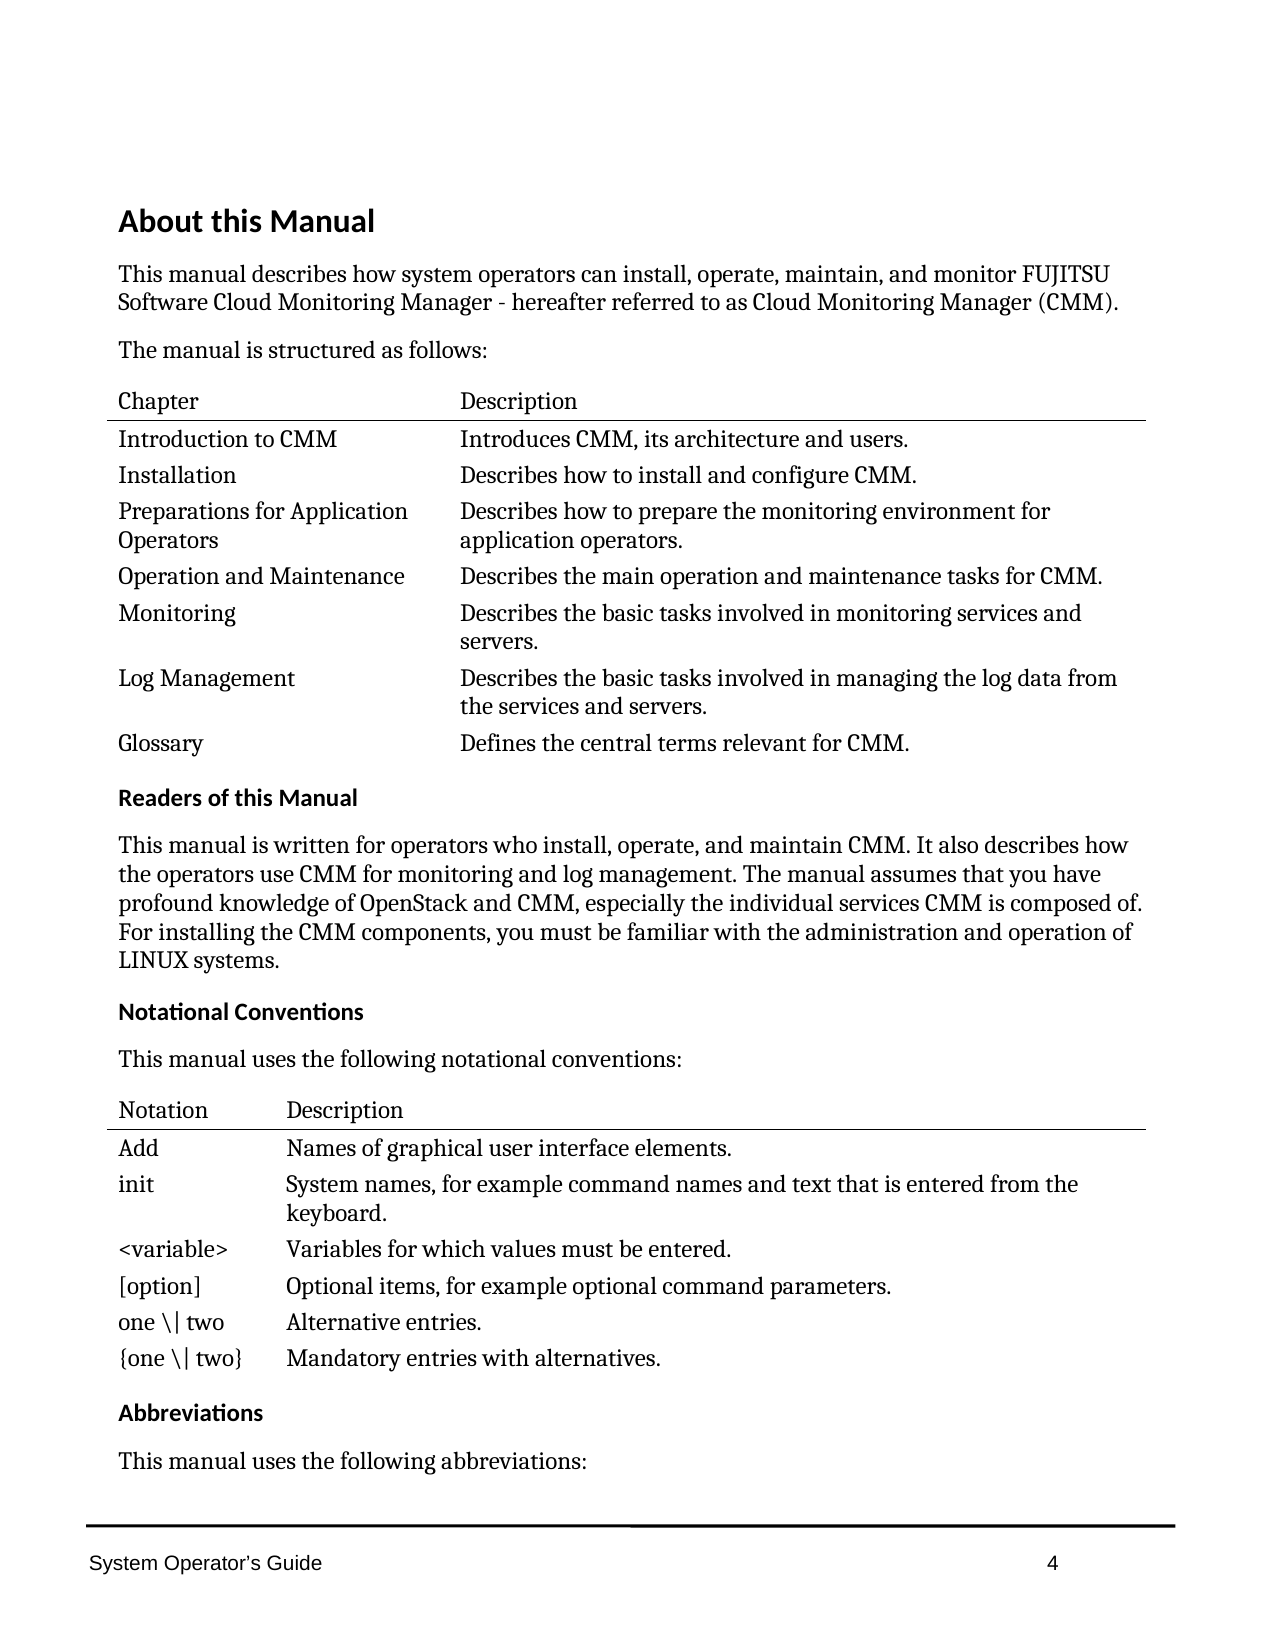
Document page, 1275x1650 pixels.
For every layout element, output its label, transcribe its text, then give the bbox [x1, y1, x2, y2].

table_cell Describes the basic tasks involved in monitoring services and servers. [449, 595, 1146, 660]
table_cell Installation [107, 457, 449, 493]
table_header Chapter [107, 383, 449, 419]
table_cell Describes how to prepare the monitoring environment for application operators. [449, 494, 1146, 558]
text This manual is written for operators who install, operate, and maintain CMM. It also describes how the operators use CMM for monitoring and log management. The manual assumes that you have profound knowledge of OpenStack and CMM, especially the individual services CMM is composed of. For installing the CMM components, you must be familiar with the administration and operation of LINUX systems. [118, 831, 1157, 975]
table_cell System names, for example command names and text that is entered from the keyboard. [275, 1167, 1146, 1232]
table_cell Preparations for Application Operators [107, 494, 449, 558]
table_cell <variable> [107, 1232, 275, 1268]
table_cell Names of graphical user interface elements. [275, 1130, 1146, 1167]
table_cell one \| two [107, 1304, 275, 1340]
table_cell {one \| two} [107, 1340, 275, 1377]
table_cell Mandatory entries with alternatives. [275, 1340, 1146, 1377]
table_cell Monitoring [107, 595, 449, 660]
table_cell Introduction to CMM [107, 421, 449, 457]
table_cell Variables for which values must be entered. [275, 1232, 1146, 1268]
text This manual uses the following abbreviations: [118, 1447, 1157, 1475]
table_cell Add [107, 1130, 275, 1167]
table_cell init [107, 1167, 275, 1232]
text The manual is structured as follows: [118, 336, 1157, 364]
table_cell Operation and Maintenance [107, 559, 449, 595]
subtitle Notational Conventions [118, 996, 1157, 1026]
table_header Description [275, 1093, 1146, 1129]
text This manual uses the following notational conventions: [118, 1045, 1157, 1074]
table_cell Describes the main operation and maintenance tasks for CMM. [449, 559, 1146, 595]
table_cell Log Management [107, 660, 449, 725]
table_cell [option] [107, 1268, 275, 1304]
table_cell Optional items, for example optional command parameters. [275, 1268, 1146, 1304]
subtitle About this Manual [118, 200, 1157, 241]
text This manual describes how system operators can install, operate, maintain, and monitor FUJITSU Software Cloud Monitoring Manager - hereafter referred to as Cloud Monitoring Manager (CMM). [118, 259, 1157, 317]
table_cell Describes the basic tasks involved in managing the log data from the services and servers. [449, 660, 1146, 725]
table_cell Glossary [107, 725, 449, 761]
table_header Description [449, 383, 1146, 419]
table_header Notation [107, 1093, 275, 1129]
subtitle Abbreviations [118, 1397, 1157, 1428]
table_cell Alternative entries. [275, 1304, 1146, 1340]
table_cell Describes how to install and configure CMM. [449, 457, 1146, 493]
table_cell Introduces CMM, its architecture and users. [449, 421, 1146, 457]
table_cell Defines the central terms relevant for CMM. [449, 725, 1146, 761]
subtitle Readers of this Manual [118, 782, 1157, 812]
